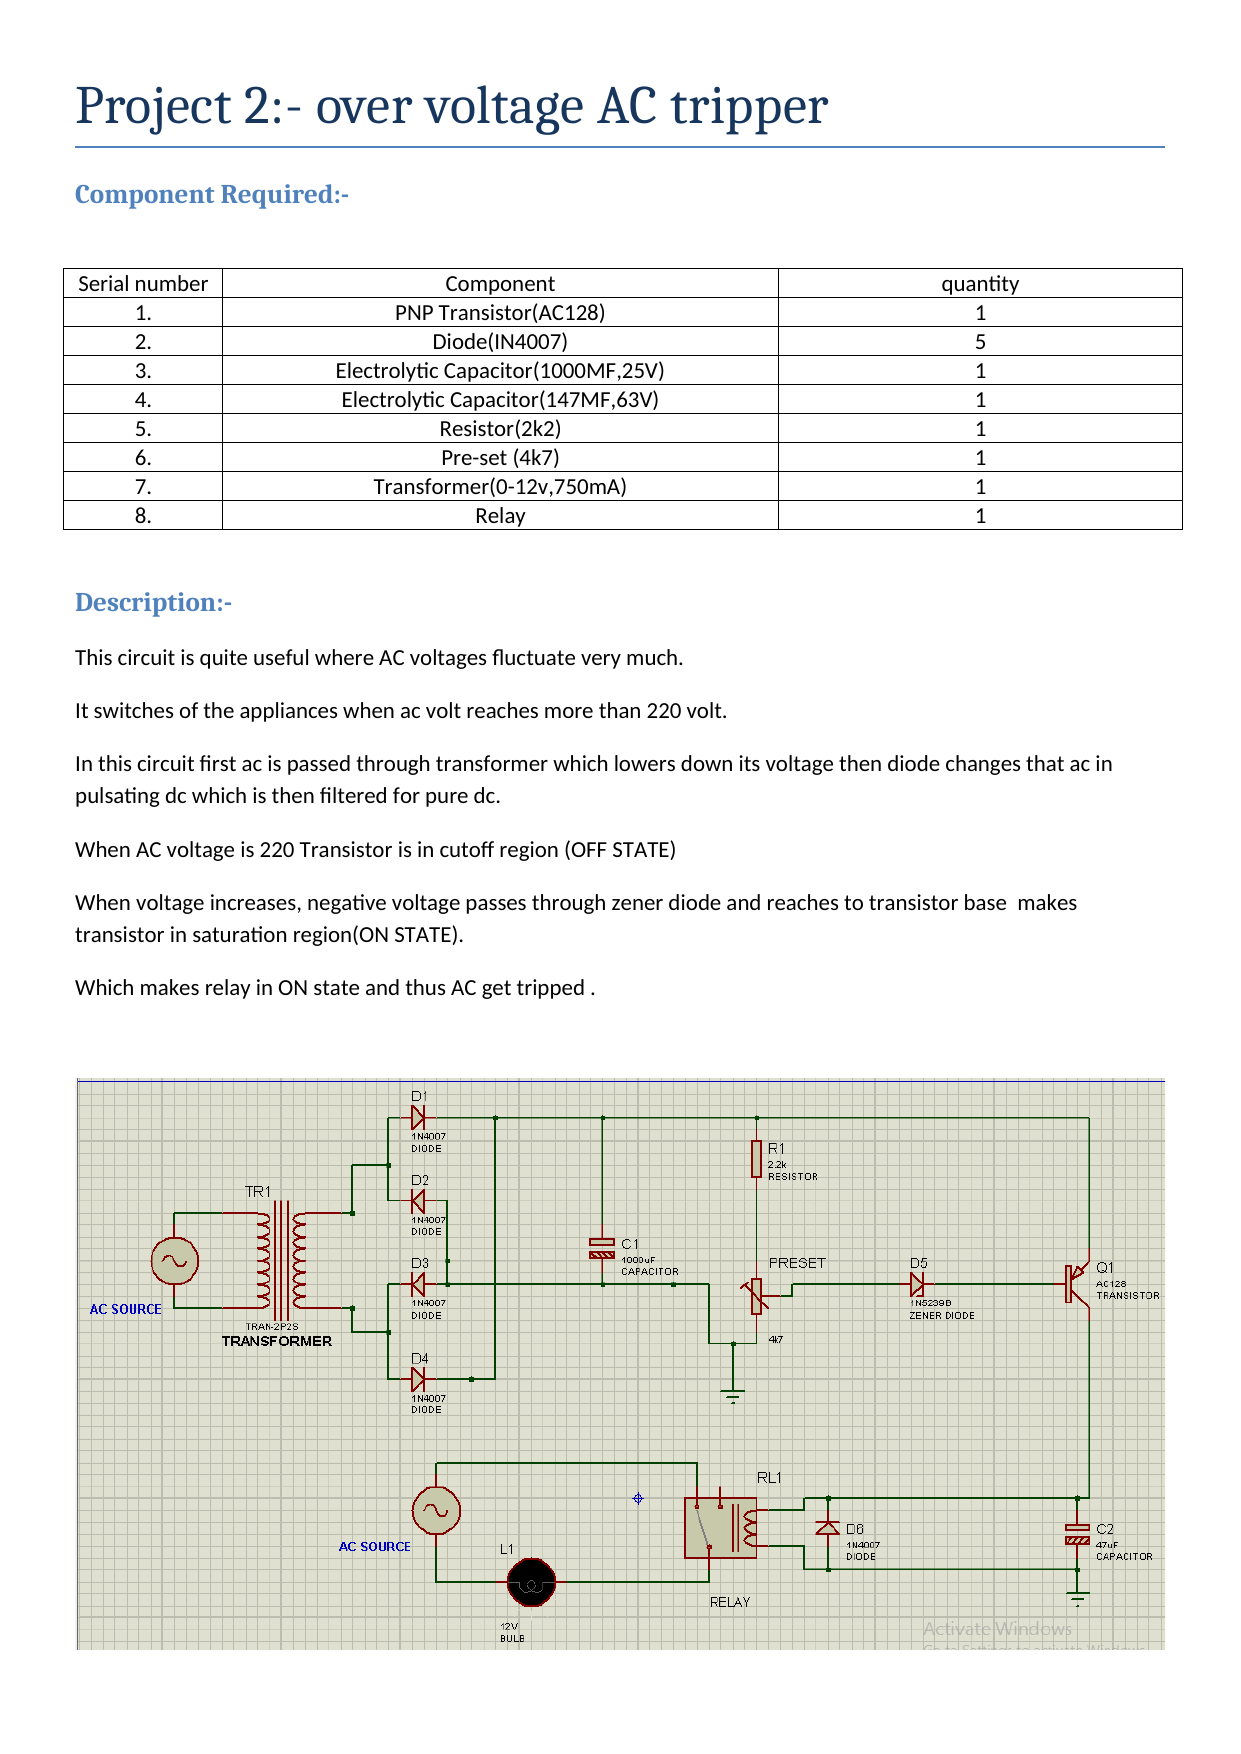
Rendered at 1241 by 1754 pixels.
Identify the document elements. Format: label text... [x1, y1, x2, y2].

text When voltage increases, negative voltage passes through zener diode and reaches to transistor base makes transistor in saturation region(ON STATE). [75, 888, 1165, 948]
table_header Component [223, 269, 778, 297]
table_cell Pre-set (4k7) [223, 443, 778, 471]
table_cell 6. [64, 443, 222, 471]
table_cell 2. [64, 327, 222, 355]
text When AC voltage is 220 Transistor is in cutoff region (OFF STATE) [75, 835, 1165, 863]
table_cell PNP Transistor(AC128) [223, 298, 778, 326]
table_cell 1 [779, 298, 1182, 326]
table_cell 1 [779, 443, 1182, 471]
picture [75, 1078, 1166, 1650]
table_cell 8. [64, 501, 222, 529]
table_cell Transformer(0-12v,750mA) [223, 472, 778, 500]
table_cell 3. [64, 356, 222, 384]
table_cell 5 [779, 327, 1182, 355]
table_cell 4. [64, 385, 222, 413]
text This circuit is quite useful where AC voltages fluctuate very much. [75, 643, 1165, 671]
text Which makes relay in ON state and thus AC get tripped . [75, 973, 1165, 1001]
table_header Serial number [64, 269, 222, 297]
text It switches of the appliances when ac volt reaches more than 220 volt. [75, 696, 1165, 724]
table_cell Resistor(2k2) [223, 414, 778, 442]
table_cell 5. [64, 414, 222, 442]
table_cell 7. [64, 472, 222, 500]
table_cell Electrolytic Capacitor(1000MF,25V) [223, 356, 778, 384]
table_cell Relay [223, 501, 778, 529]
subtitle Component Required:- [75, 179, 1165, 210]
table_cell Electrolytic Capacitor(147MF,63V) [223, 385, 778, 413]
title Project 2:- over voltage AC tripper [75, 75, 1165, 146]
table_cell 1 [779, 356, 1182, 384]
table_cell 1 [779, 472, 1182, 500]
text Description:- [75, 587, 1165, 618]
table_cell 1 [779, 501, 1182, 529]
table_cell 1 [779, 385, 1182, 413]
table_cell Diode(IN4007) [223, 327, 778, 355]
text In this circuit first ac is passed through transformer which lowers down its voltage then diode changes that ac in pulsating dc which is then filtered for pure dc. [75, 749, 1165, 810]
table_cell 1 [779, 414, 1182, 442]
table_cell 1. [64, 298, 222, 326]
table_header quantity [779, 269, 1182, 297]
